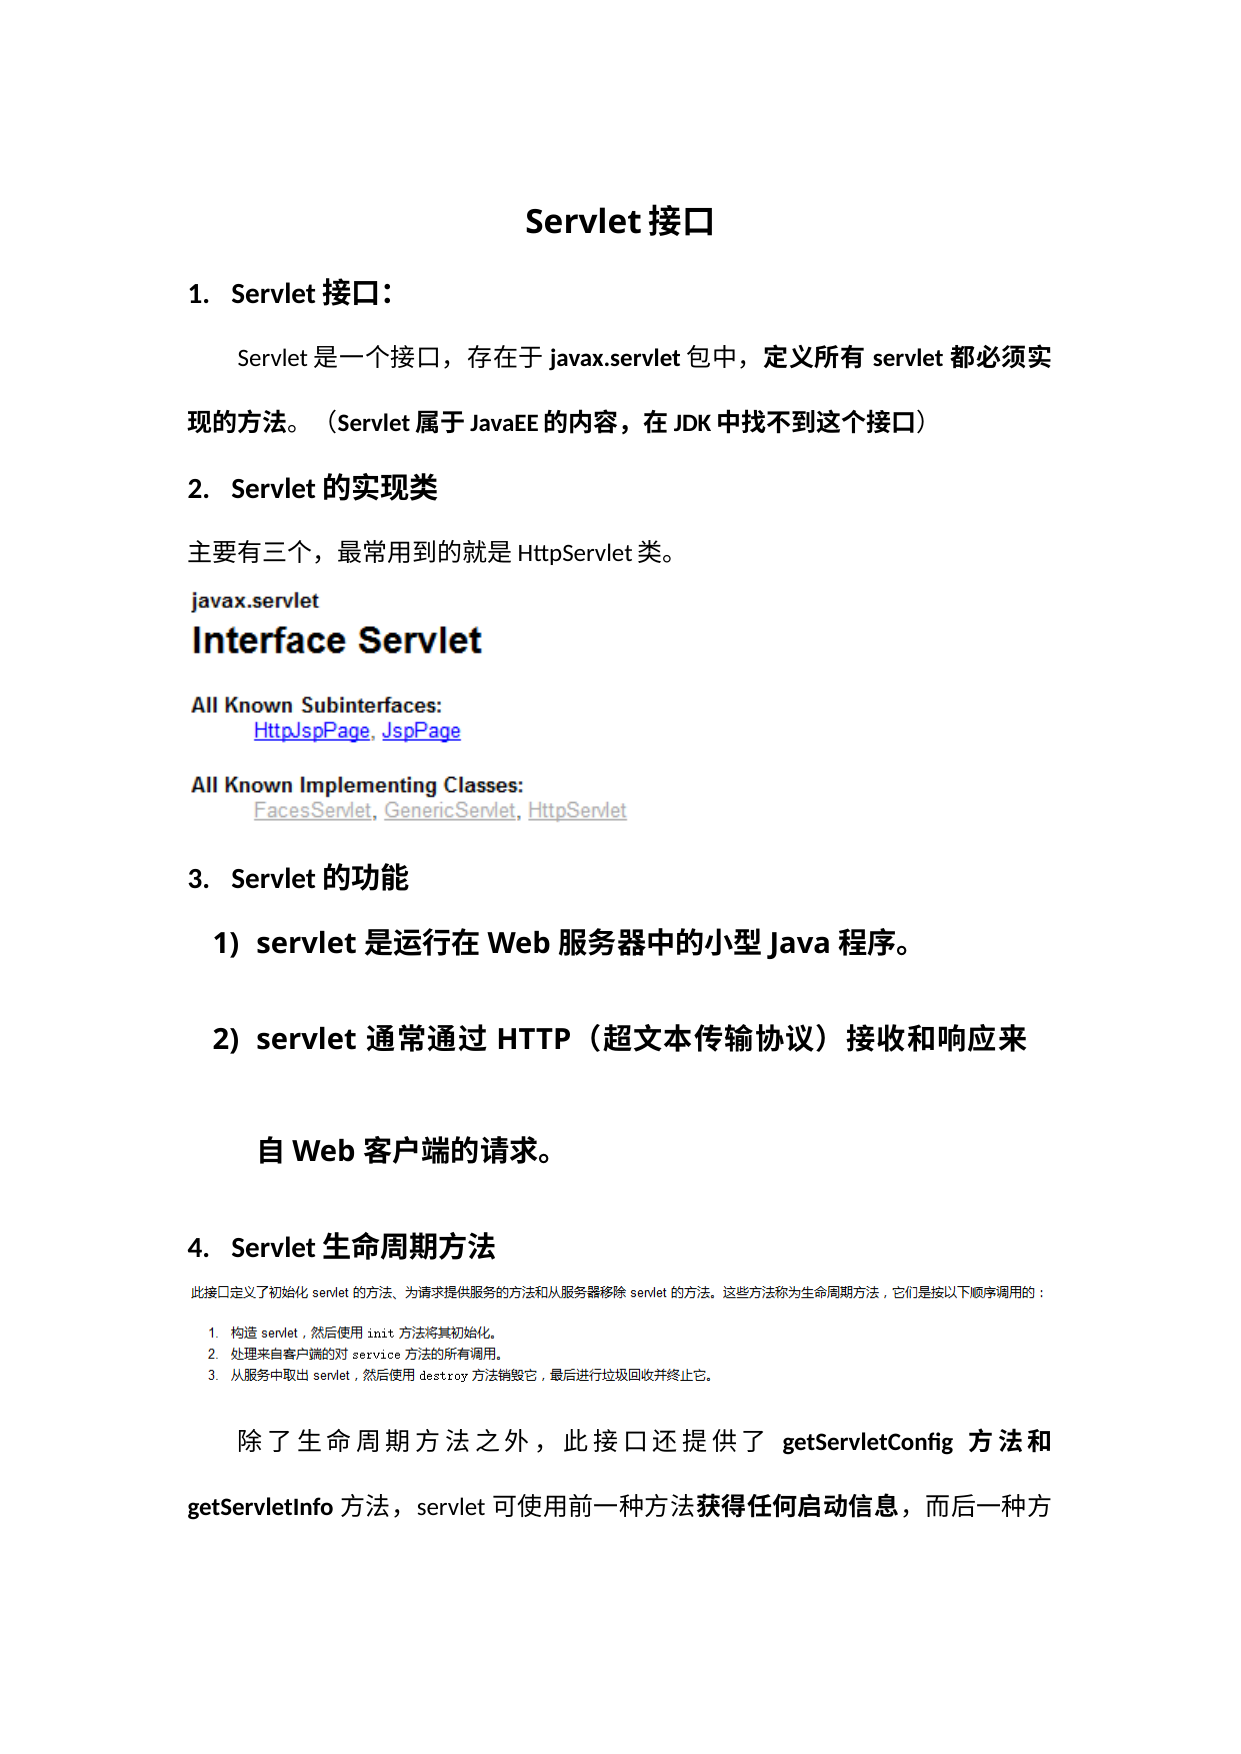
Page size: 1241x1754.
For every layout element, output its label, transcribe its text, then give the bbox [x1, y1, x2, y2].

subtitle servlet 是运行在 Web 服务器中的小型 Java 程序。 [212, 908, 1028, 973]
text Servlet是一个接口，存在于javax.servlet包中，定义所有 servlet 都必须实现的方法。（Servlet属于JavaEE的内容，在JDK中找不到这个接口） [187, 323, 1053, 453]
text 主要有三个，最常用到的就是HttpServlet类。 [187, 518, 1053, 583]
subtitle Servlet生命周期方法 [187, 1212, 1053, 1277]
subtitle servlet 通常通过 HTTP（超文本传输协议）接收和响应来自 Web 客户端的请求。 [212, 1004, 1028, 1182]
title Servlet接口 [187, 187, 1053, 252]
picture [187, 1277, 1053, 1390]
subtitle Servlet的实现类 [187, 453, 1053, 518]
subtitle Servlet接口： [187, 258, 1053, 323]
subtitle Servlet的功能 [187, 843, 1053, 908]
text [187, 1407, 1053, 1537]
picture [187, 583, 643, 838]
